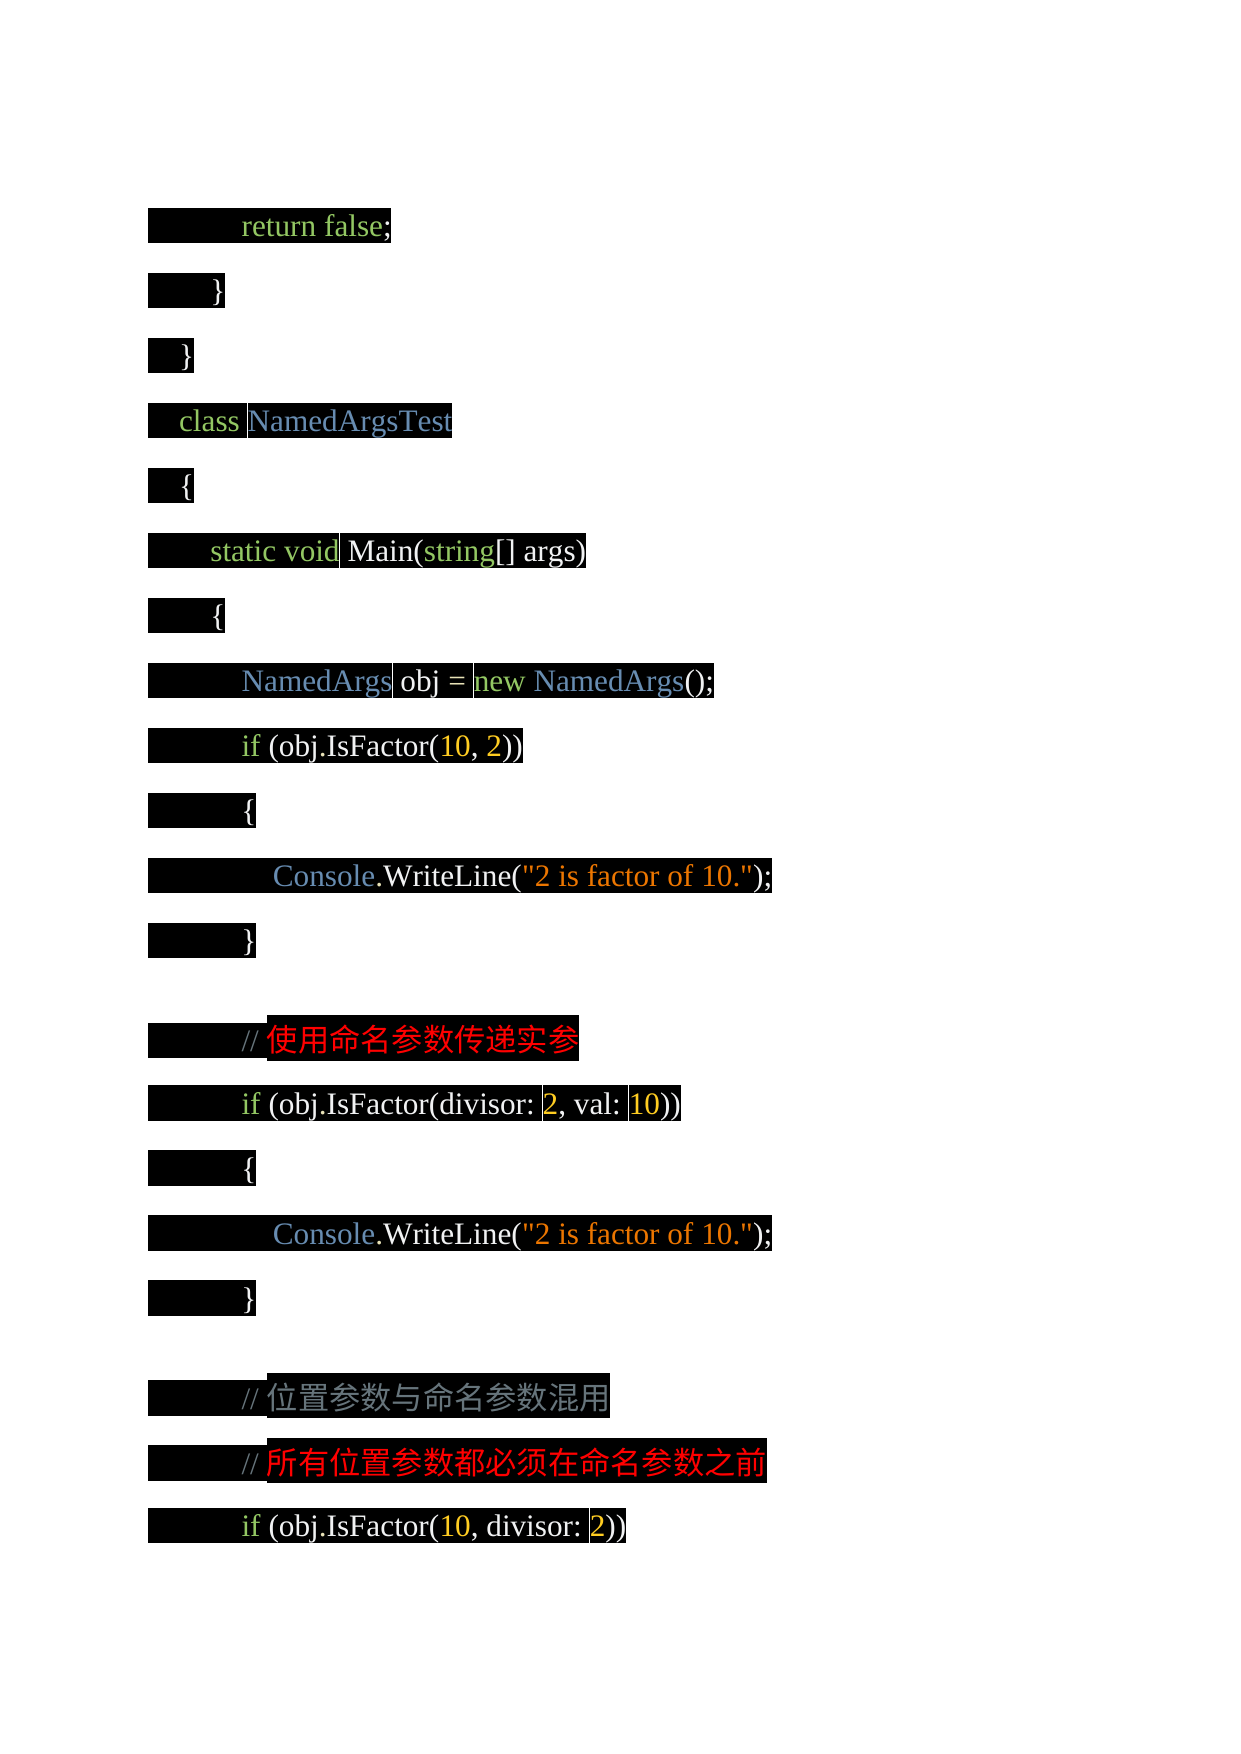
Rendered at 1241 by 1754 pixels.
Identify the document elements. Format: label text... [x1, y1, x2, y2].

text // 位置参数与命名参数混用 [148, 1363, 1092, 1428]
text static void Main(string[] args) [148, 518, 1092, 583]
text } [148, 258, 1092, 323]
text if (obj.IsFactor(divisor: 2, val: 10)) [148, 1070, 1092, 1135]
text if (obj.IsFactor(10, divisor: 2)) [148, 1493, 1092, 1558]
text } [148, 323, 1092, 388]
text { [148, 453, 1092, 518]
text NamedArgs obj = new NamedArgs(); [148, 648, 1092, 713]
text if (obj.IsFactor(10, 2)) [148, 713, 1092, 778]
text { [148, 583, 1092, 648]
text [148, 1200, 1092, 1265]
text } [148, 1265, 1092, 1330]
text class NamedArgsTest [148, 388, 1092, 453]
text // 使用命名参数传递实参 [148, 1005, 1092, 1070]
text { [148, 778, 1092, 843]
text } [148, 908, 1092, 973]
text Console.WriteLine("2 is factor of 10."); [148, 843, 1092, 908]
text // 所有位置参数都必须在命名参数之前 [148, 1428, 1092, 1493]
text return false; [148, 193, 1092, 258]
text { [148, 1135, 1092, 1200]
